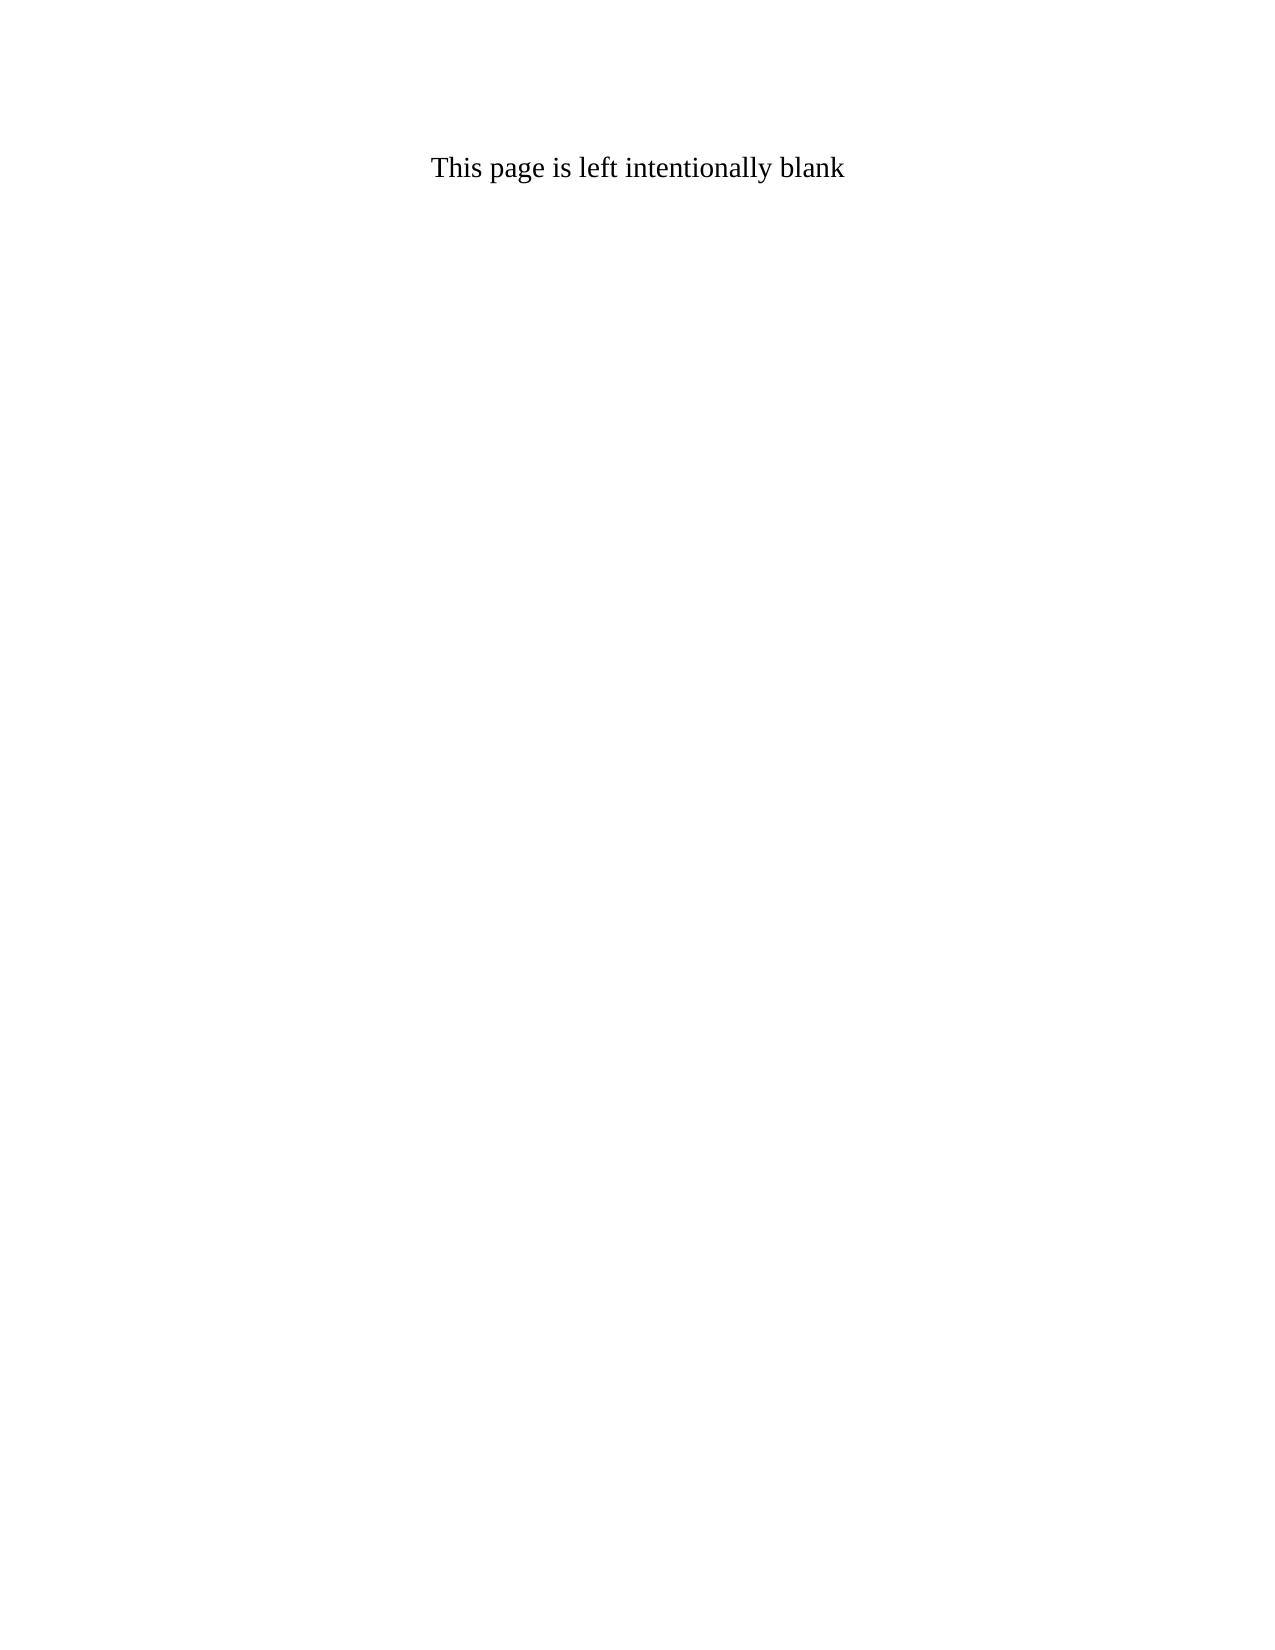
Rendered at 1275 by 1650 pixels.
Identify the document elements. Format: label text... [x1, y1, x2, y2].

text This page is left intentionally blank [150, 150, 1125, 183]
